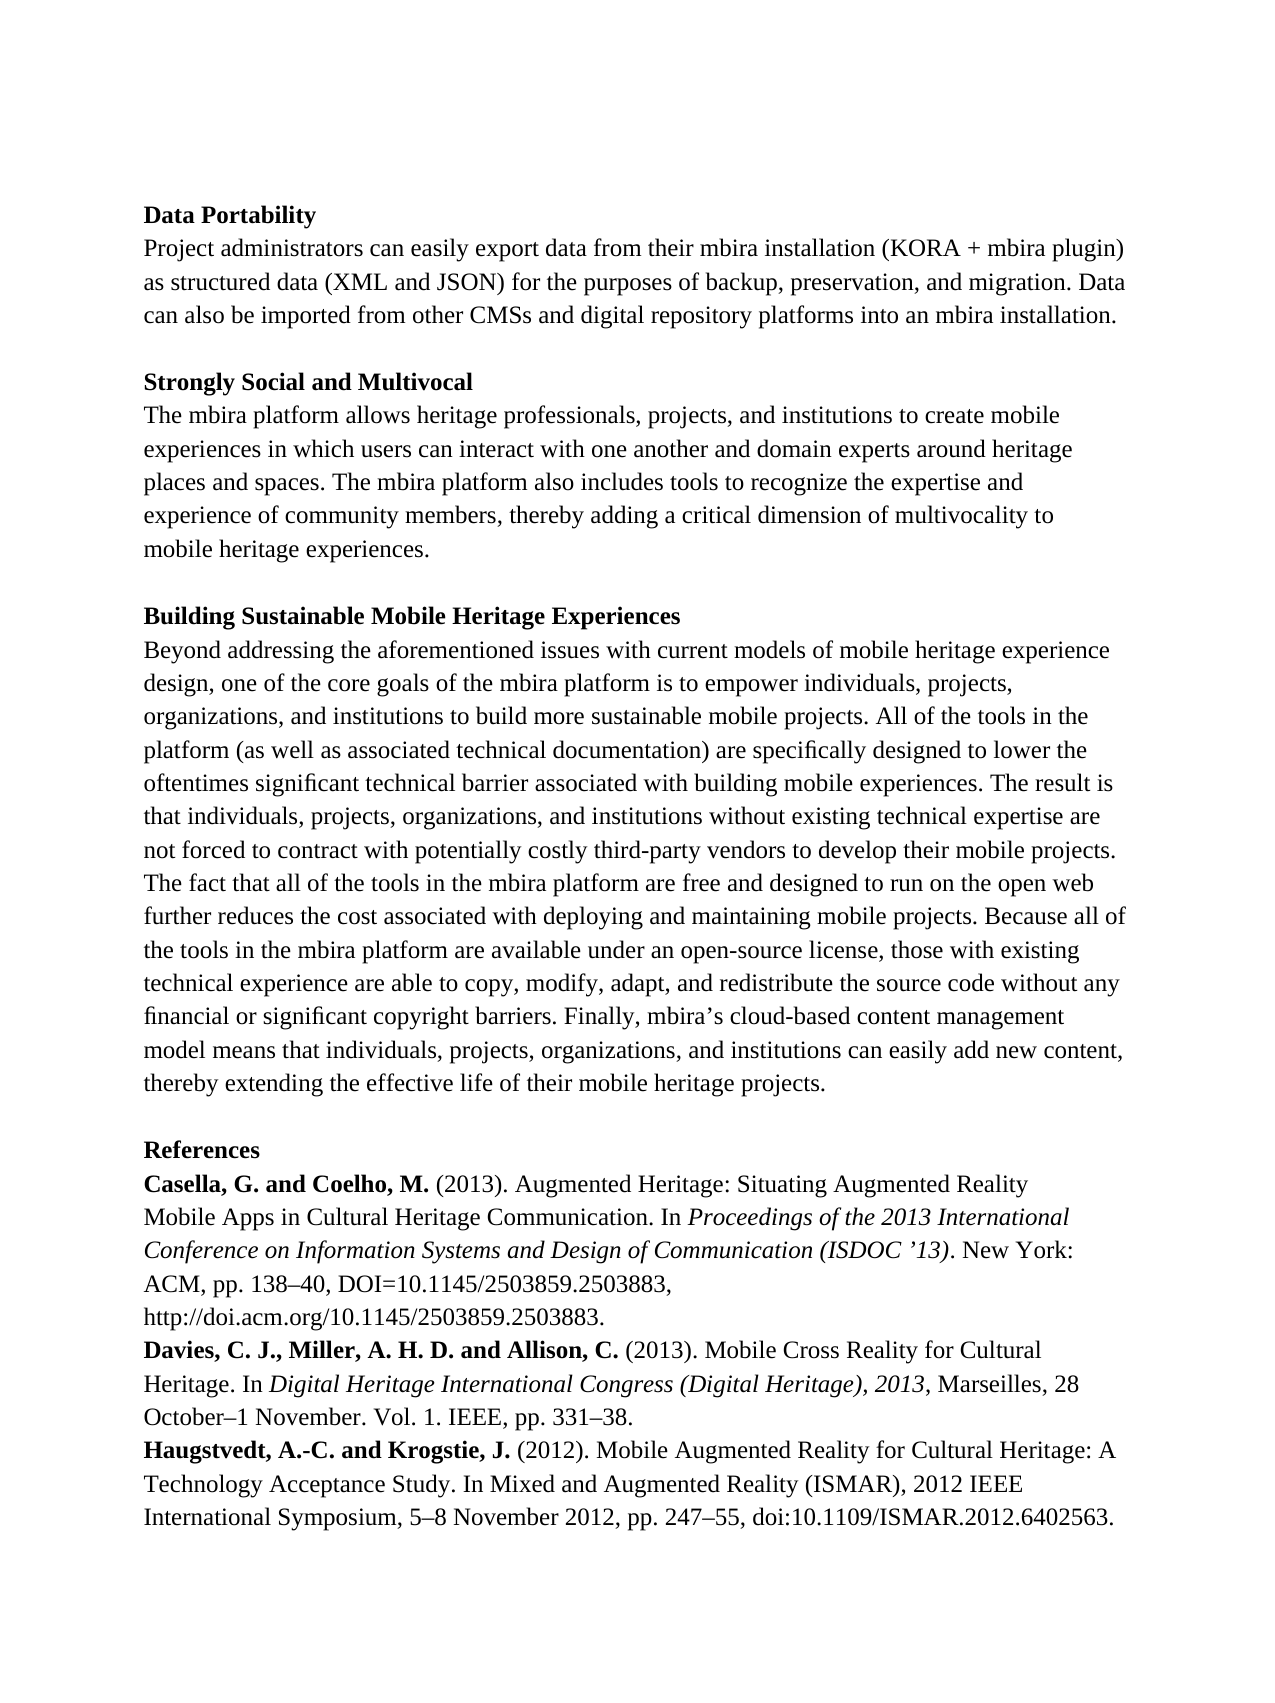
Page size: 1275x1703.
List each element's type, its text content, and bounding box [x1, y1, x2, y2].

text The mbira platform allows heritage professionals, projects, and institutions to create mobile experiences in which users can interact with one another and domain experts around heritage places and spaces. The mbira platform also includes tools to recognize the expertise and experience of community members, thereby adding a critical dimension of multivocality to mobile heritage experiences. [143, 396, 1109, 563]
text Haugstvedt, A.-C. and Krogstie, J. (2012). Mobile Augmented Reality for Cultural Heritage: A Technology Acceptance Study. In Mixed and Augmented Reality (ISMAR), 2012 IEEE International Symposium, 5–8 November 2012, pp. 247–55, doi:10.1109/ISMAR.2012.6402563. [143, 1431, 1118, 1531]
text References [143, 1131, 1132, 1164]
text Davies, C. J., Miller, A. H. D. and Allison, C. (2013). Mobile Cross Reality for Cultural Heritage. In Digital Heritage International Congress (Digital Heritage), 2013, Marseilles, 28 October–1 November. Vol. 1. IEEE, pp. 331–38. [143, 1331, 1101, 1431]
text Beyond addressing the aforementioned issues with current models of mobile heritage experience design, one of the core goals of the mbira platform is to empower individuals, projects, organizations, and institutions to build more sustainable mobile projects. All of the tools in the platform (as well as associated technical documentation) are speciﬁcally designed to lower the oftentimes signiﬁcant technical barrier associated with building mobile experiences. The result is that individuals, projects, organizations, and institutions without existing technical expertise are not forced to contract with potentially costly third-party vendors to develop their mobile projects. The fact that all of the tools in the mbira platform are free and designed to run on the open web further reduces the cost associated with deploying and maintaining mobile projects. Because all of the tools in the mbira platform are available under an open-source license, those with existing technical experience are able to copy, modify, adapt, and redistribute the source code without any ﬁnancial or signiﬁcant copyright barriers. Finally, mbira’s cloud-based content management model means that individuals, projects, organizations, and institutions can easily add new content, thereby extending the effective life of their mobile heritage projects. [143, 630, 1132, 1097]
text Casella, G. and Coelho, M. (2013). Augmented Heritage: Situating Augmented Reality Mobile Apps in Cultural Heritage Communication. In Proceedings of the 2013 International Conference on Information Systems and Design of Communication (ISDOC ’13). New York: ACM, pp. 138–40, DOI=10.1145/2503859.2503883, http://doi.acm.org/10.1145/2503859.2503883. [143, 1164, 1089, 1331]
text Strongly Social and Multivocal [143, 363, 1132, 396]
text Project administrators can easily export data from their mbira installation (KORA + mbira plugin) as structured data (XML and JSON) for the purposes of backup, preservation, and migration. Data can also be imported from other CMSs and digital repository platforms into an mbira installation. [143, 229, 1132, 329]
text Data Portability [143, 195, 1132, 229]
text Building Sustainable Mobile Heritage Experiences [143, 597, 1132, 630]
